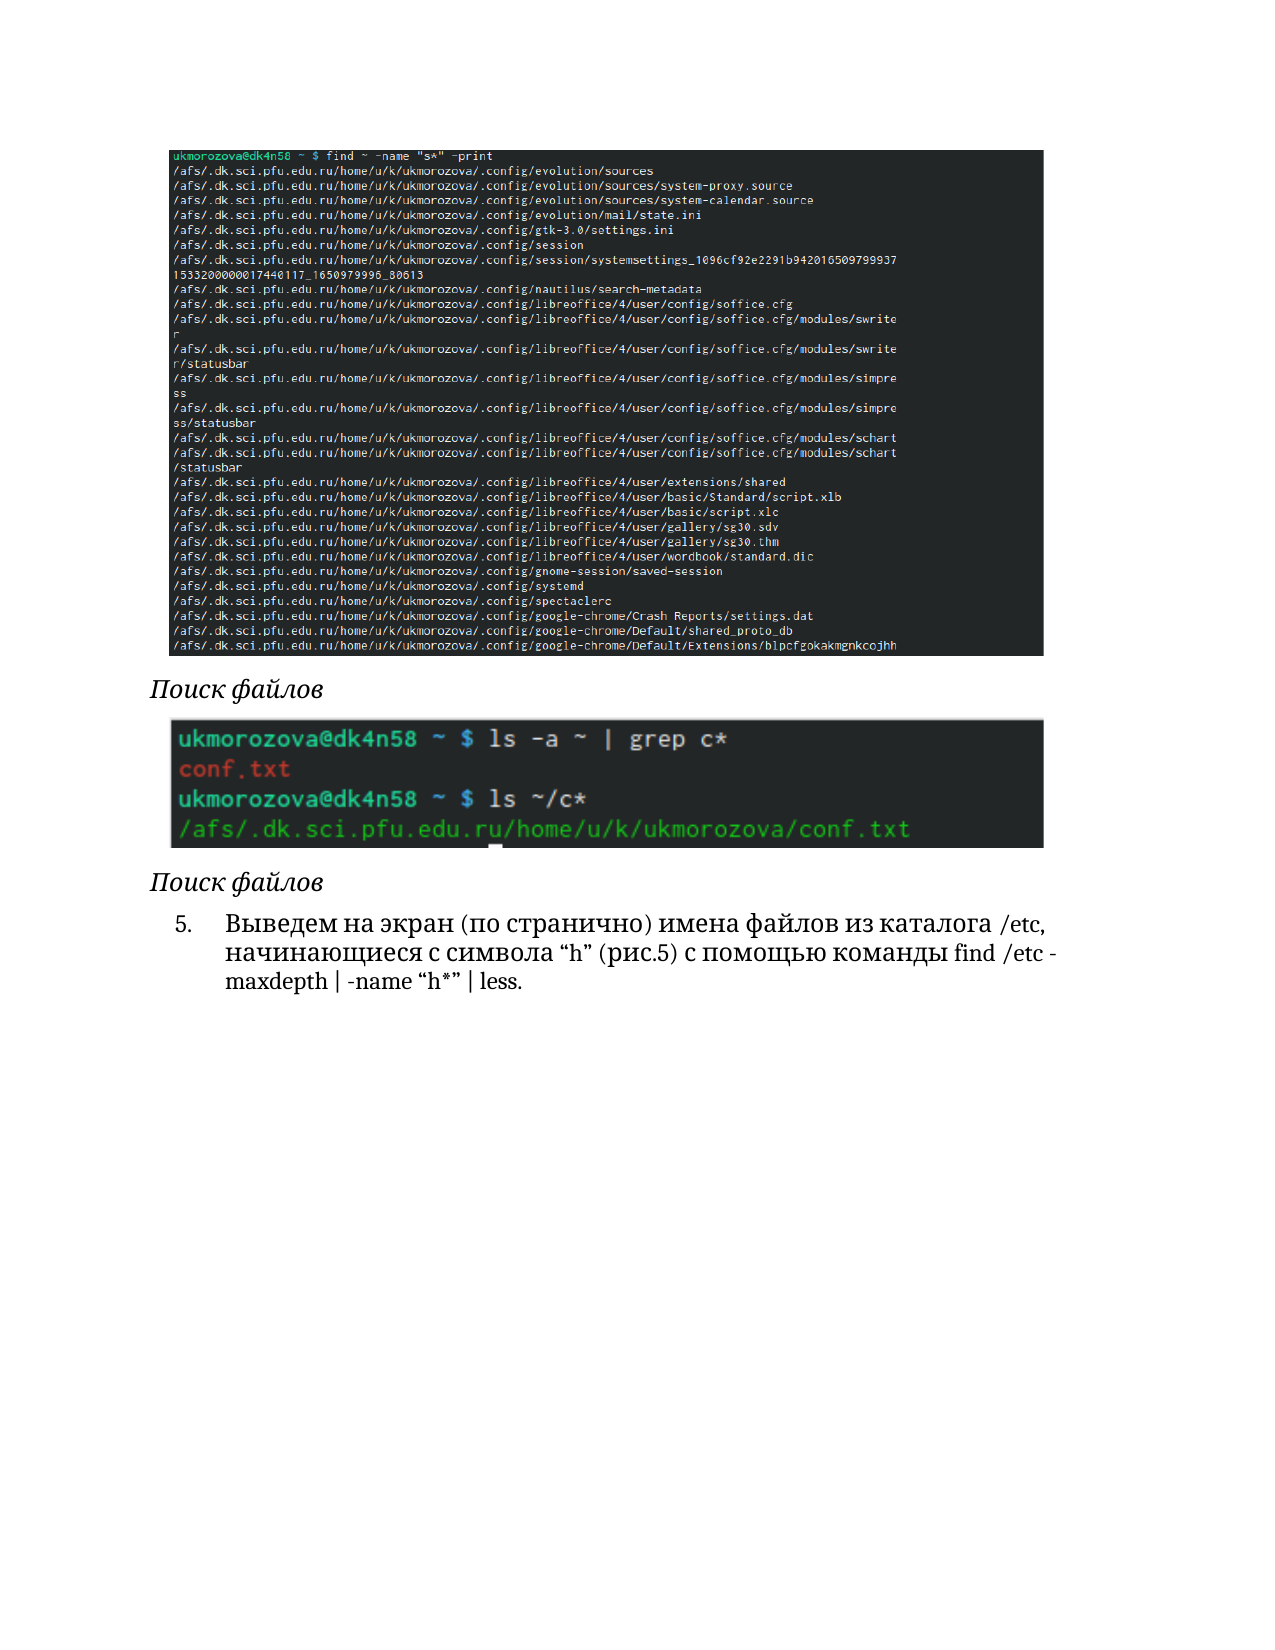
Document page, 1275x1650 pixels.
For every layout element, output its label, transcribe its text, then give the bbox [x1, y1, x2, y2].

picture [168, 150, 1044, 656]
text Поиск файлов [150, 676, 1125, 705]
picture [168, 717, 1044, 848]
list Выведем на экран (по странично) имена файлов из каталога /etc, начинающиеся с символа “h” (рис.5) с помощью команды find /etc -maxdepth | -name “h*” | less. [175, 910, 1125, 996]
text Поиск файлов [150, 868, 1125, 897]
